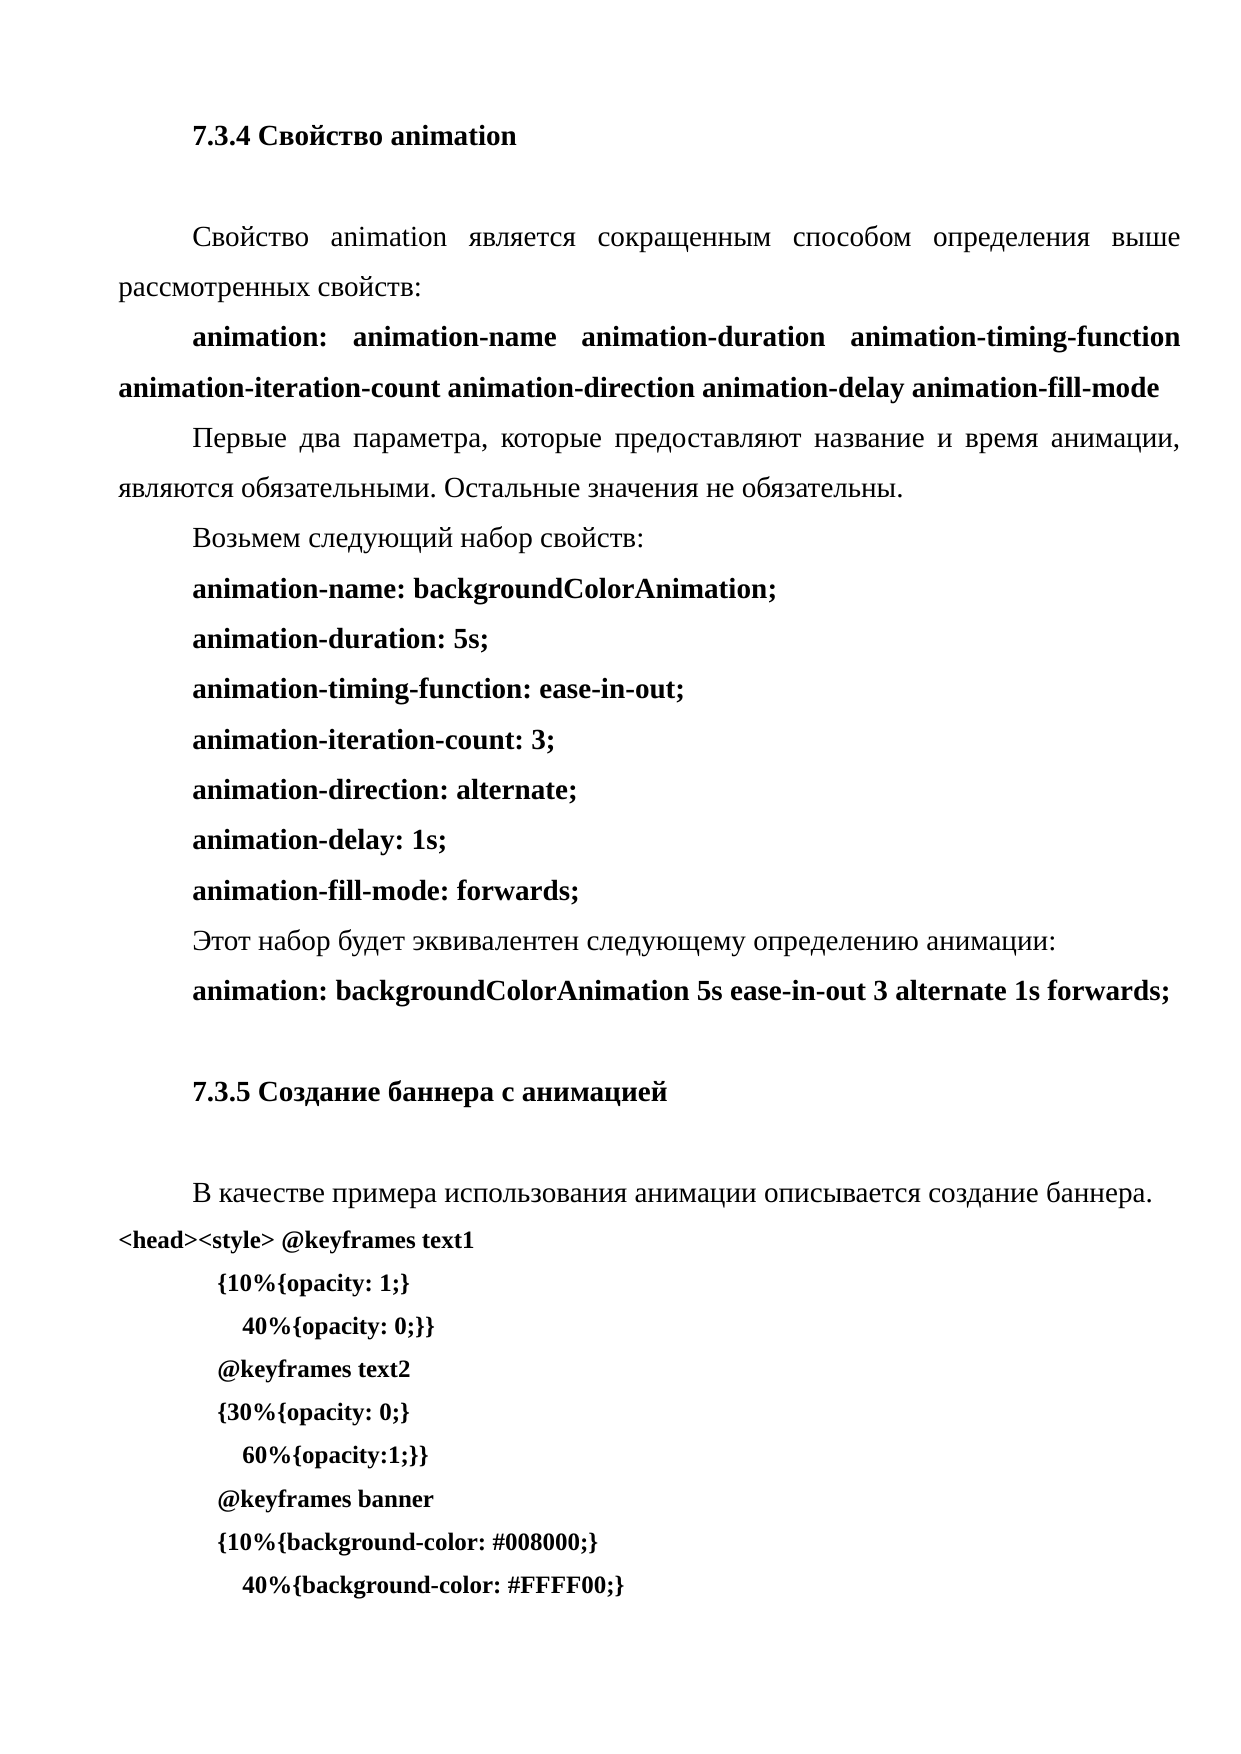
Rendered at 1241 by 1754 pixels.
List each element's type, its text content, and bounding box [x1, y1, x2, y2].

text animation-direction: alternate; [118, 772, 1181, 806]
text animation-duration: 5s; [118, 621, 1181, 655]
text animation: animation-name animation-duration animation-timing-function animation-iteration-count animation-direction animation-delay animation-fill-mode [118, 319, 1181, 403]
text {10%{opacity: 1;} [118, 1268, 1181, 1297]
text 40%{opacity: 0;}} [118, 1311, 1181, 1340]
text {30%{opacity: 0;} [118, 1397, 1181, 1426]
text 7.3.5 Создание баннера с анимацией [118, 1074, 1181, 1108]
text Этот набор будет эквивалентен следующему определению анимации: [118, 923, 1181, 957]
text Свойство animation является сокращенным способом определения выше рассмотренных свойств: [118, 219, 1181, 303]
text 7.3.4 Свойство animation [118, 118, 1181, 152]
text animation-timing-function: ease-in-out; [118, 672, 1181, 705]
text 60%{opacity:1;}} [118, 1441, 1181, 1469]
text Первые два параметра, которые предоставляют название и время анимации, являются обязательными. Остальные значения не обязательны. [118, 420, 1181, 504]
text animation-delay: 1s; [118, 822, 1181, 856]
text animation-name: backgroundColorAnimation; [118, 571, 1181, 604]
text @keyframes banner [118, 1484, 1181, 1512]
text В качестве примера использования анимации описывается создание баннера. [118, 1175, 1181, 1208]
text animation-iteration-count: 3; [118, 722, 1181, 755]
text <head><style> @keyframes text1 [118, 1225, 1181, 1254]
text animation: backgroundColorAnimation 5s ease-in-out 3 alternate 1s forwards; [118, 973, 1181, 1007]
text {10%{background-color: #008000;} [118, 1527, 1181, 1556]
text 40%{background-color: #FFFF00;} [118, 1570, 1181, 1599]
text animation-fill-mode: forwards; [118, 873, 1181, 906]
text Возьмем следующий набор свойств: [118, 521, 1181, 554]
text @keyframes text2 [118, 1354, 1181, 1383]
